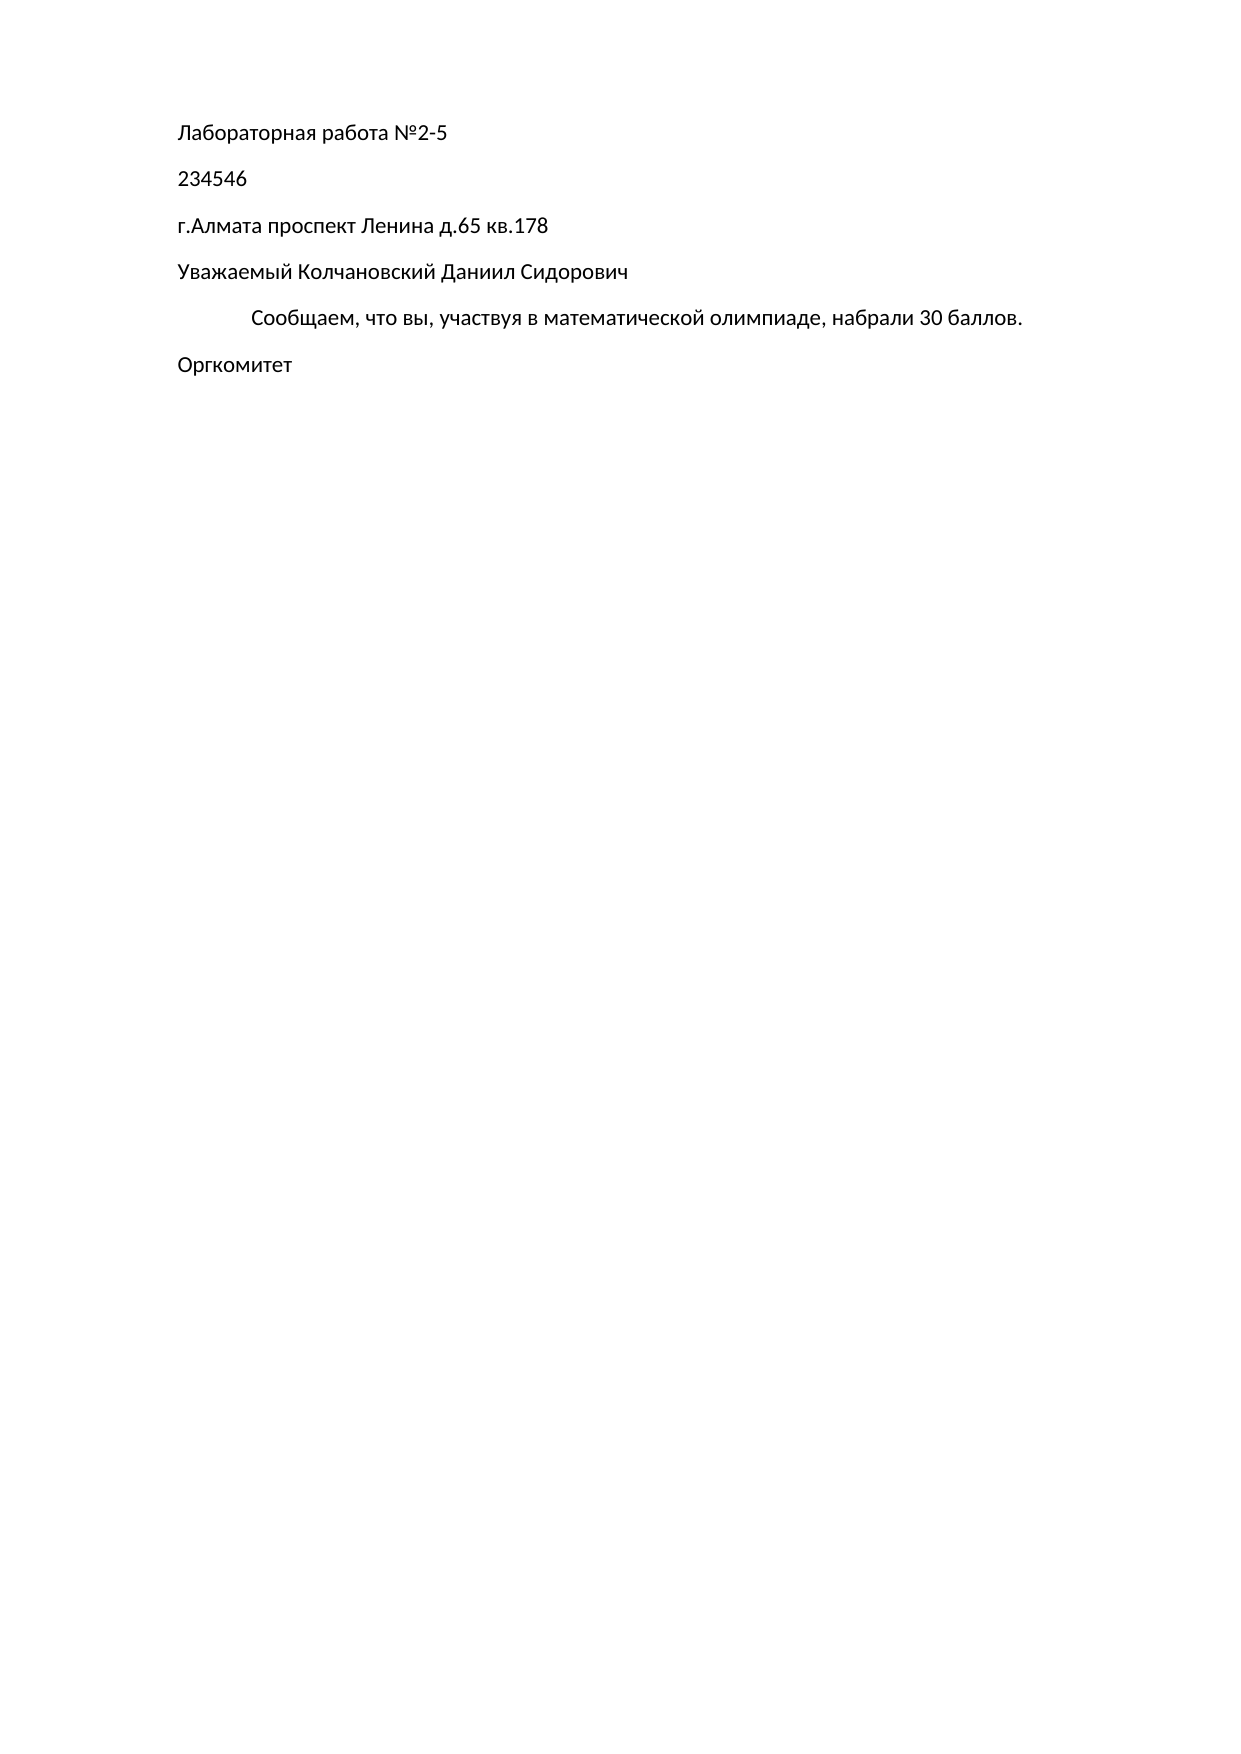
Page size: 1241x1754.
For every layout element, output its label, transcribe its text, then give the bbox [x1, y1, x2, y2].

text 234546 [177, 164, 1152, 192]
text Оргкомитет [177, 350, 1152, 378]
text Лабораторная работа №2-5 [177, 118, 1152, 146]
text г.Алмата проспект Ленина д.65 кв.178 [177, 211, 1152, 239]
text Сообщаем, что вы, участвуя в математической олимпиаде, набрали 30 баллов. [177, 303, 1152, 332]
text Уважаемый Колчановский Даниил Сидорович [177, 257, 1152, 285]
